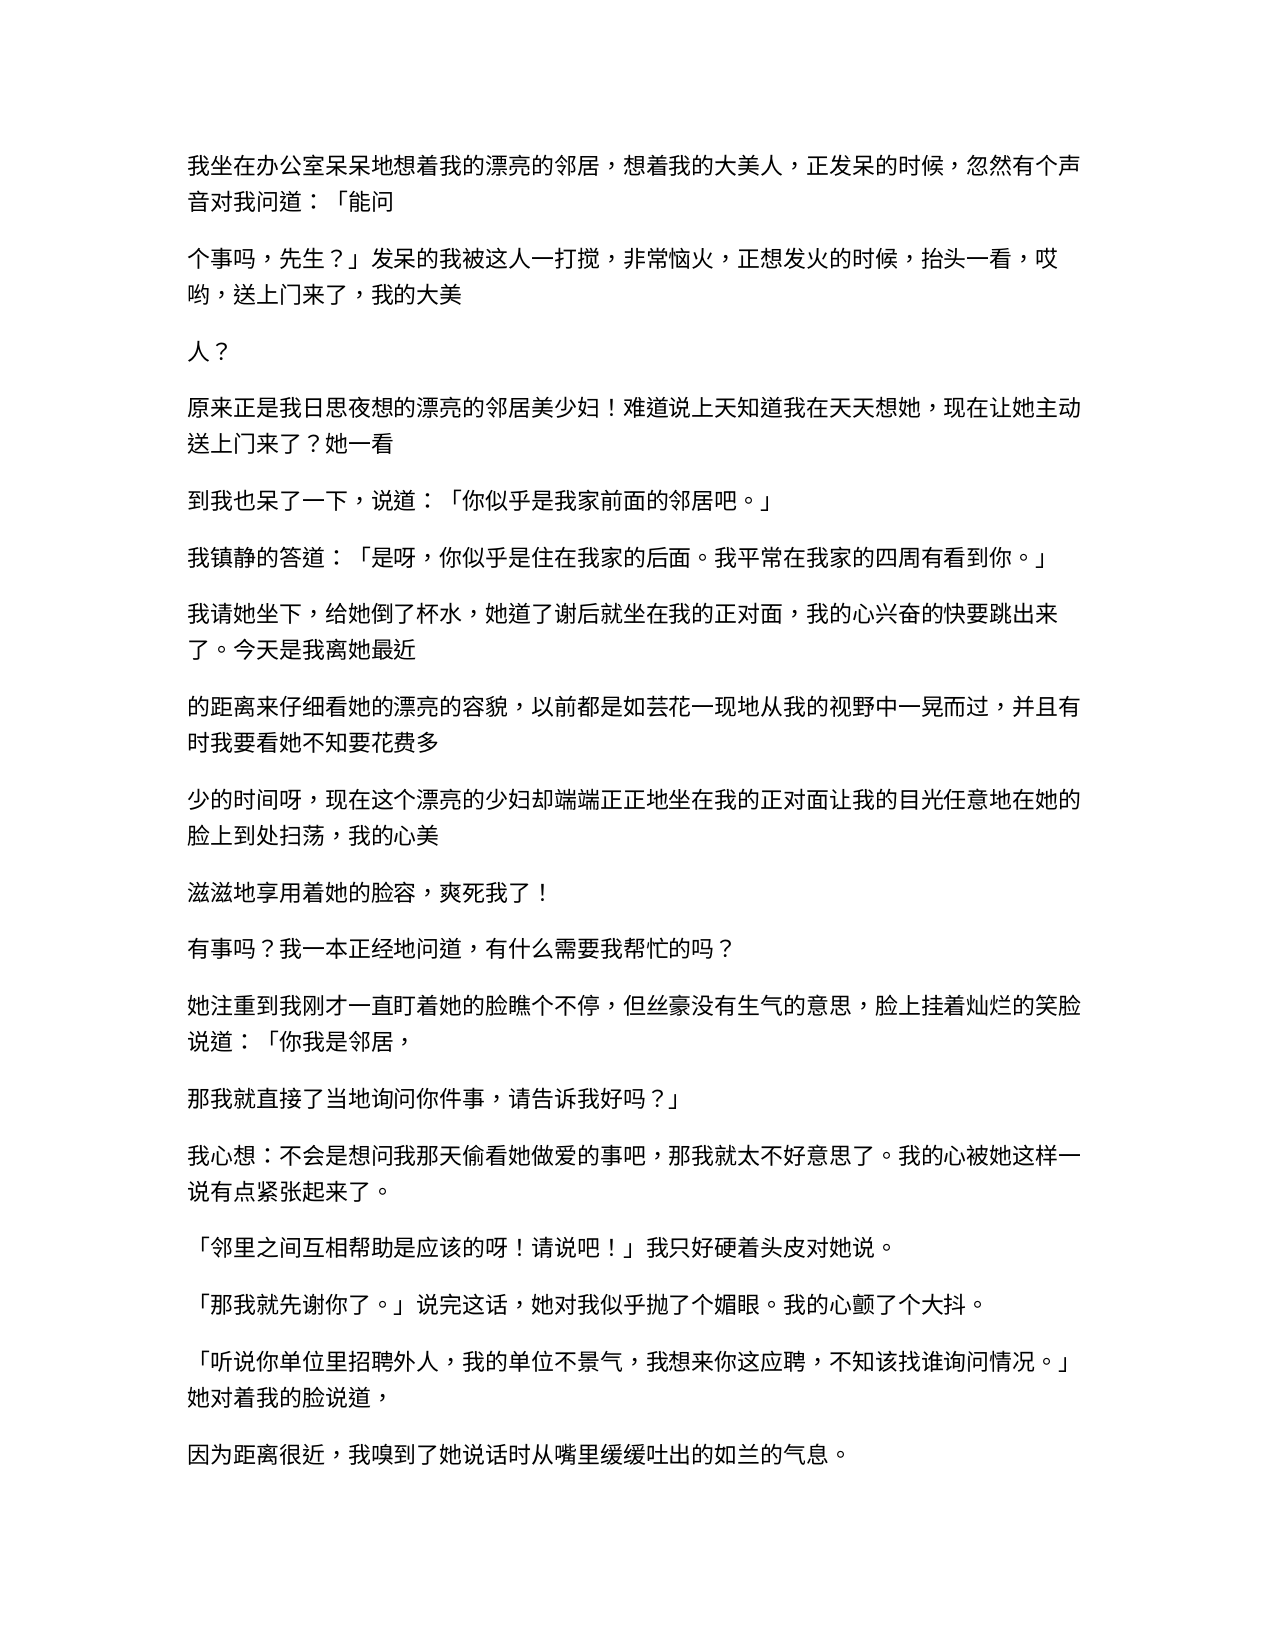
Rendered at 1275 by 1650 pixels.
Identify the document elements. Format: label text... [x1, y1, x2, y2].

text 有事吗？我一本正经地问道，有什么需要我帮忙的吗？ [187, 933, 1087, 964]
text 少的时间呀，现在这个漂亮的少妇却端端正正地坐在我的正对面让我的目光任意地在她的脸上到处扫荡，我的心美 [187, 784, 1087, 851]
text 那我就直接了当地询问你件事，请告诉我好吗？」 [187, 1083, 1087, 1114]
text 我请她坐下，给她倒了杯水，她道了谢后就坐在我的正对面，我的心兴奋的快要跳出来了。今天是我离她最近 [187, 598, 1087, 666]
text 我镇静的答道：「是呀，你似乎是住在我家的后面。我平常在我家的四周有看到你。」 [187, 542, 1087, 573]
text 「那我就先谢你了。」说完这话，她对我似乎抛了个媚眼。我的心颤了个大抖。 [187, 1289, 1087, 1320]
text 因为距离很近，我嗅到了她说话时从嘴里缓缓吐出的如兰的气息。 [187, 1438, 1087, 1470]
text 个事吗，先生？」发呆的我被这人一打搅，非常恼火，正想发火的时候，抬头一看，哎哟，送上门来了，我的大美 [187, 243, 1087, 310]
text 原来正是我日思夜想的漂亮的邻居美少妇！难道说上天知道我在天天想她，现在让她主动送上门来了？她一看 [187, 392, 1087, 459]
text 的距离来仔细看她的漂亮的容貌，以前都是如芸花一现地从我的视野中一晃而过，并且有时我要看她不知要花费多 [187, 691, 1087, 758]
text 我心想：不会是想问我那天偷看她做爱的事吧，那我就太不好意思了。我的心被她这样一说有点紧张起来了。 [187, 1139, 1087, 1207]
text 「听说你单位里招聘外人，我的单位不景气，我想来你这应聘，不知该找谁询问情况。」她对着我的脸说道， [187, 1346, 1087, 1413]
text 到我也呆了一下，说道：「你似乎是我家前面的邻居吧。」 [187, 485, 1087, 516]
text 人？ [187, 335, 1087, 367]
text 滋滋地享用着她的脸容，爽死我了！ [187, 877, 1087, 908]
text 我坐在办公室呆呆地想着我的漂亮的邻居，想着我的大美人，正发呆的时候，忽然有个声音对我问道：「能问 [187, 150, 1087, 217]
text 「邻里之间互相帮助是应该的呀！请说吧！」我只好硬着头皮对她说。 [187, 1232, 1087, 1263]
text 她注重到我刚才一直盯着她的脸瞧个不停，但丝豪没有生气的意思，脸上挂着灿烂的笑脸说道：「你我是邻居， [187, 990, 1087, 1057]
